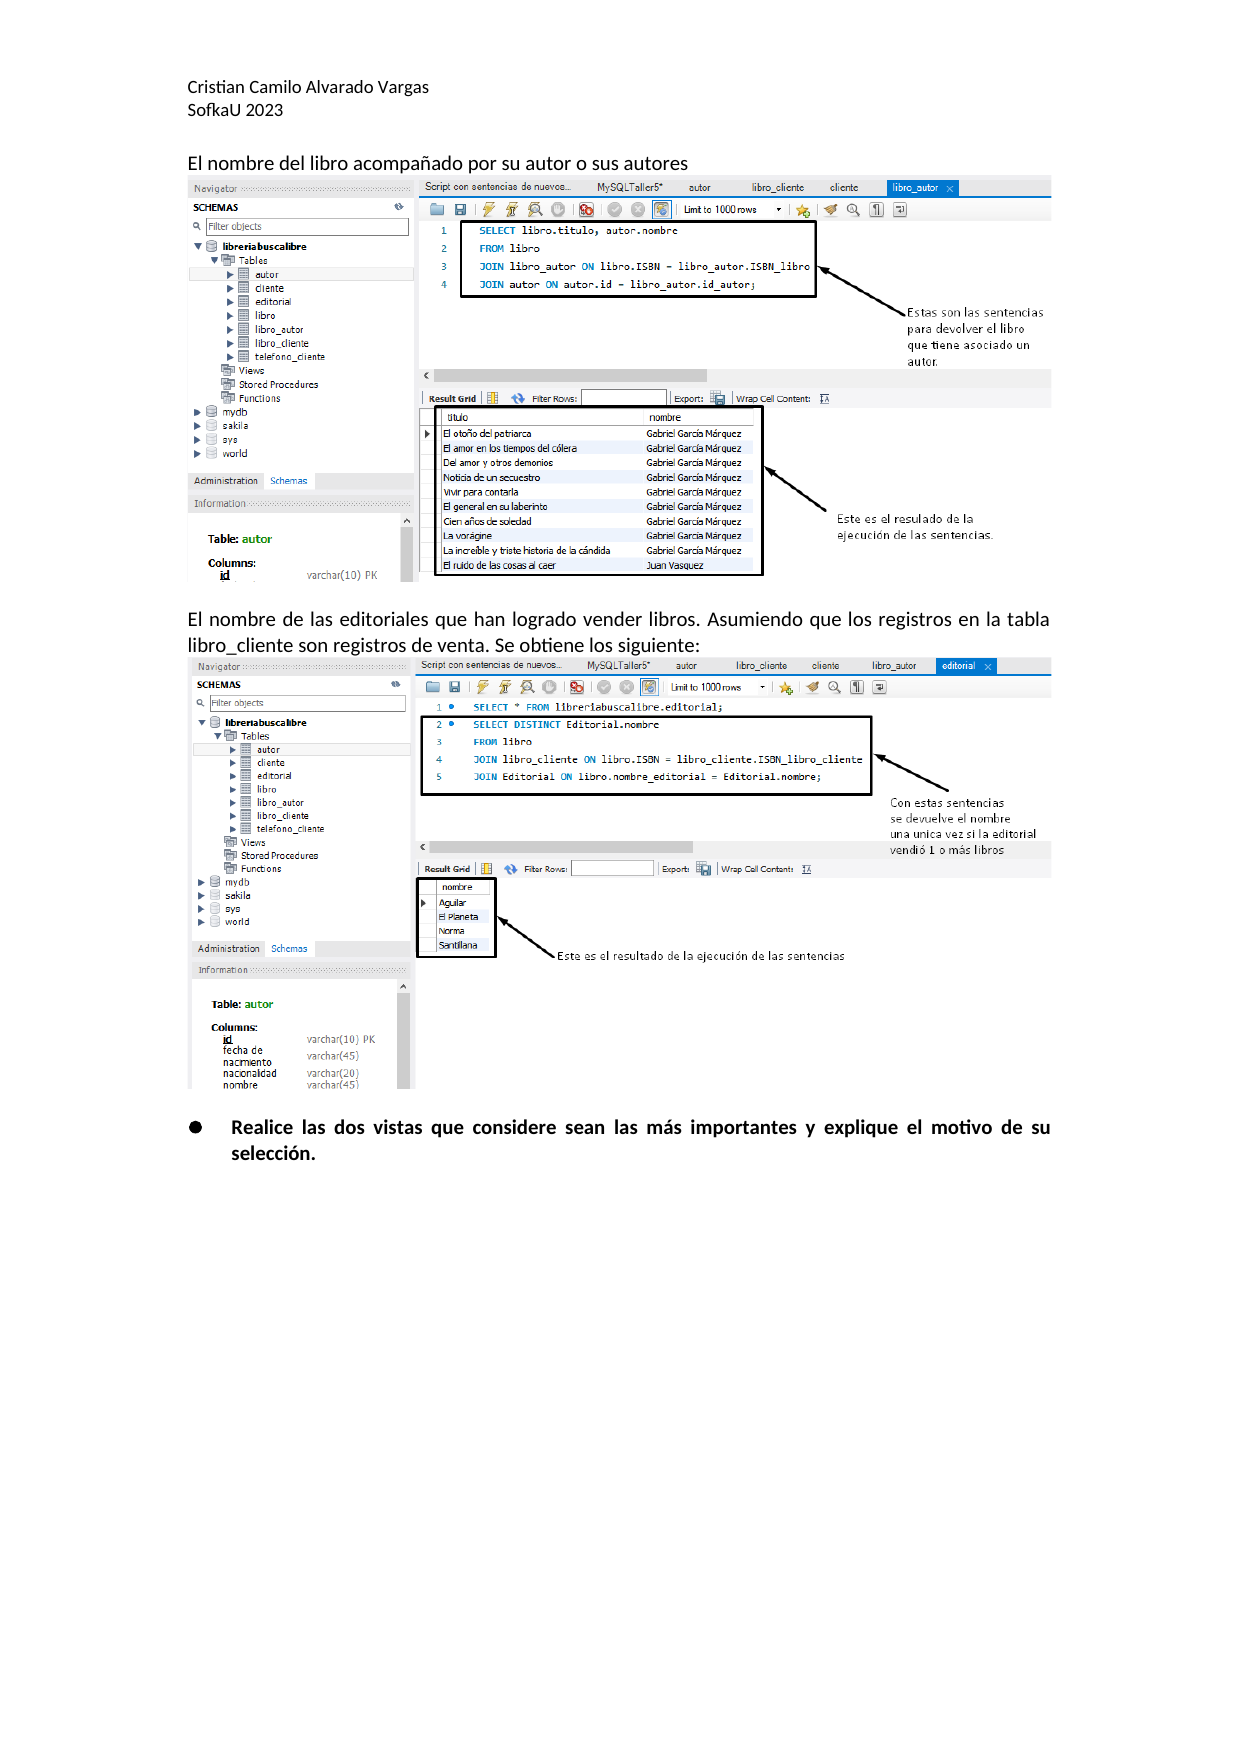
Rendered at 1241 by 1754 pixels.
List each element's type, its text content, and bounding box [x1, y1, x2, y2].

picture [187, 657, 1052, 1089]
list El nombre de las editoriales que han logrado vender libros. Asumiendo que los registros en la tabla libro_cliente son registros de venta. Se obtiene los siguiente: [187, 607, 1053, 657]
list El nombre del libro acompañado por su autor o sus autores [187, 150, 1053, 175]
list Realice las dos vistas que considere sean las más importantes y explique el motivo de su selección. [187, 1114, 1053, 1165]
picture [187, 175, 1052, 582]
